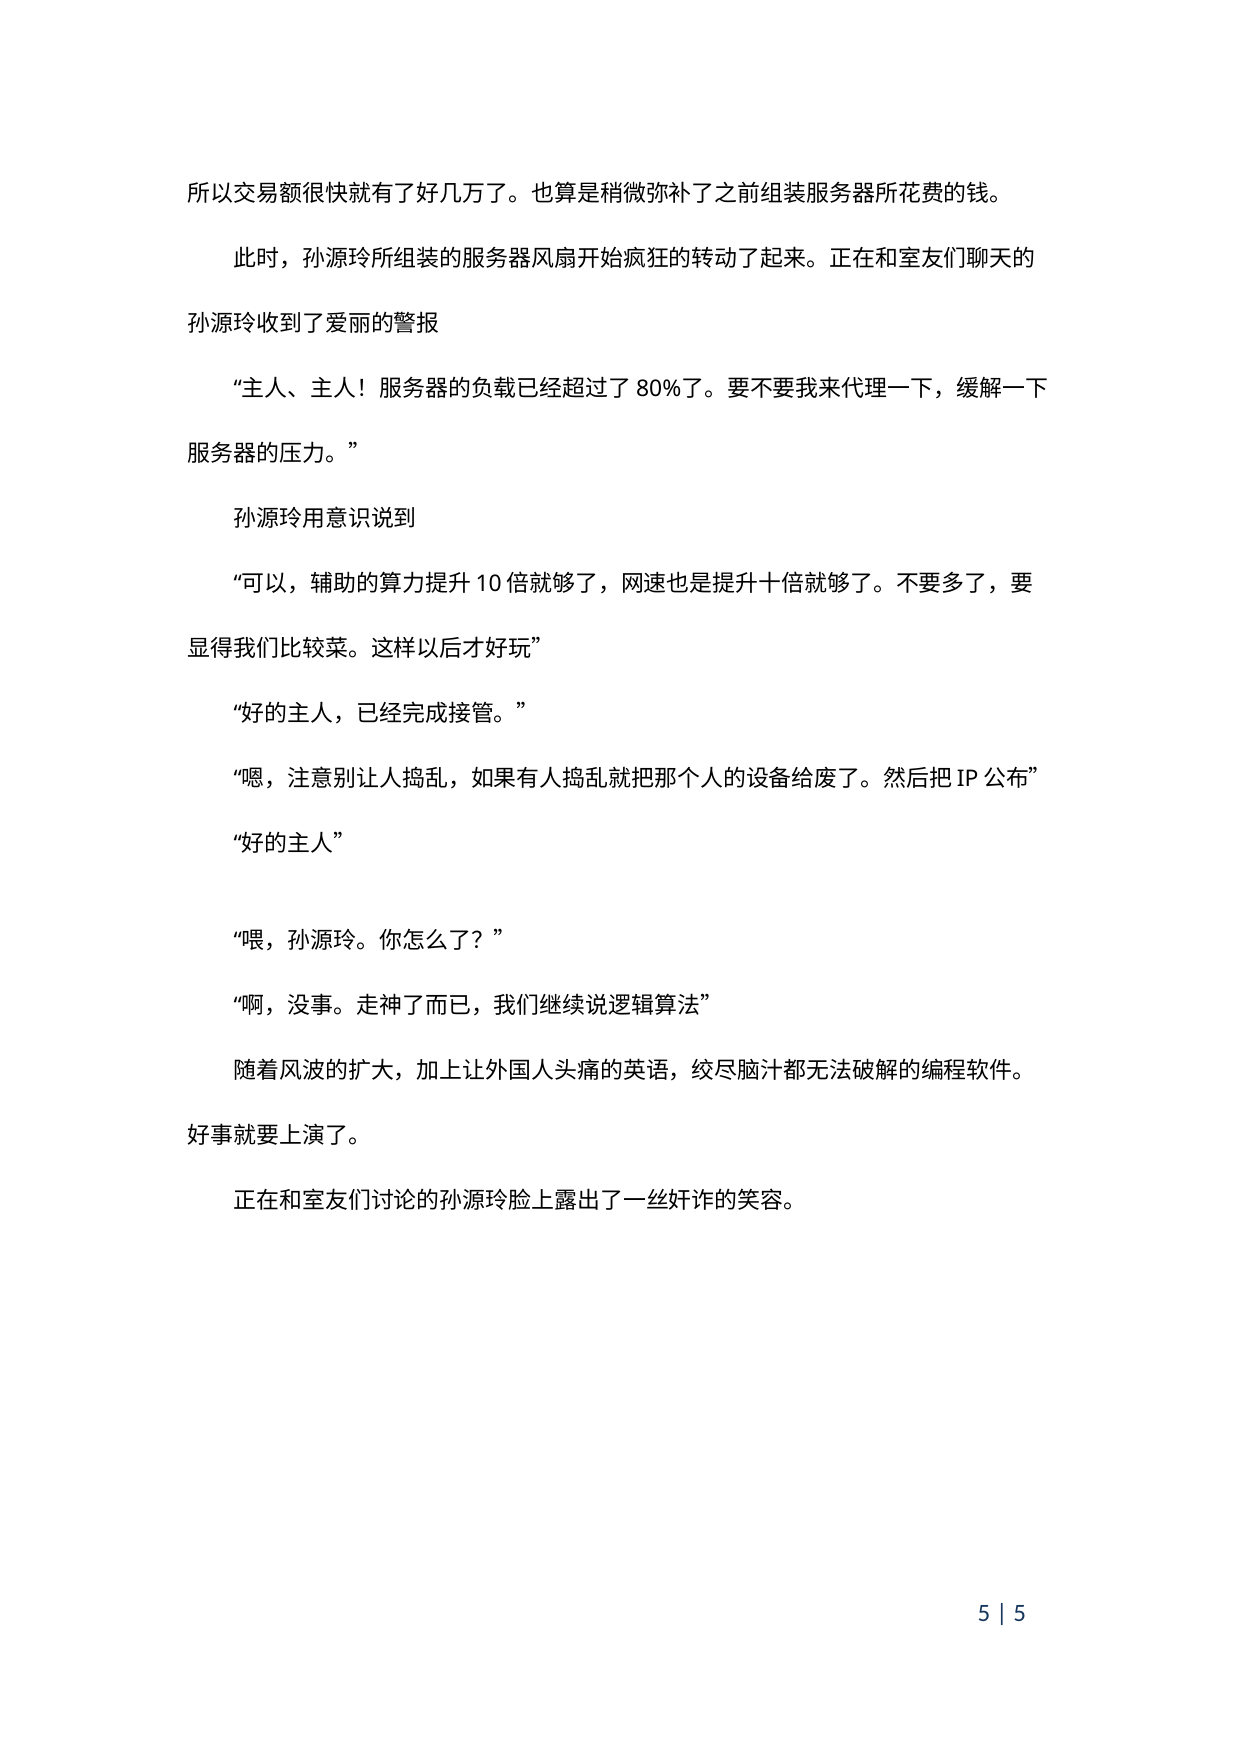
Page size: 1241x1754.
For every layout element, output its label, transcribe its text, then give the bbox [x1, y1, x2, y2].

text “嗯，注意别让人捣乱，如果有人捣乱就把那个人的设备给废了。然后把IP公布” [187, 743, 1053, 808]
text “好的主人，已经完成接管。” [187, 678, 1053, 743]
text “主人、主人！服务器的负载已经超过了80%了。要不要我来代理一下，缓解一下服务器的压力。” [187, 353, 1053, 483]
text 孙源玲用意识说到 [187, 483, 1053, 548]
text “可以，辅助的算力提升10倍就够了，网速也是提升十倍就够了。不要多了，要显得我们比较菜。这样以后才好玩” [187, 548, 1053, 678]
text “喂，孙源玲。你怎么了？” [187, 906, 1053, 971]
text 随着风波的扩大，加上让外国人头痛的英语，绞尽脑汁都无法破解的编程软件。好事就要上演了。 [187, 1036, 1053, 1166]
text “好的主人” [187, 808, 1053, 873]
text “啊，没事。走神了而已，我们继续说逻辑算法” [187, 971, 1053, 1036]
text 此时，孙源玲所组装的服务器风扇开始疯狂的转动了起来。正在和室友们聊天的孙源玲收到了爱丽的警报 [187, 223, 1053, 353]
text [187, 158, 1053, 223]
text 正在和室友们讨论的孙源玲脸上露出了一丝奸诈的笑容。 [187, 1166, 1053, 1231]
